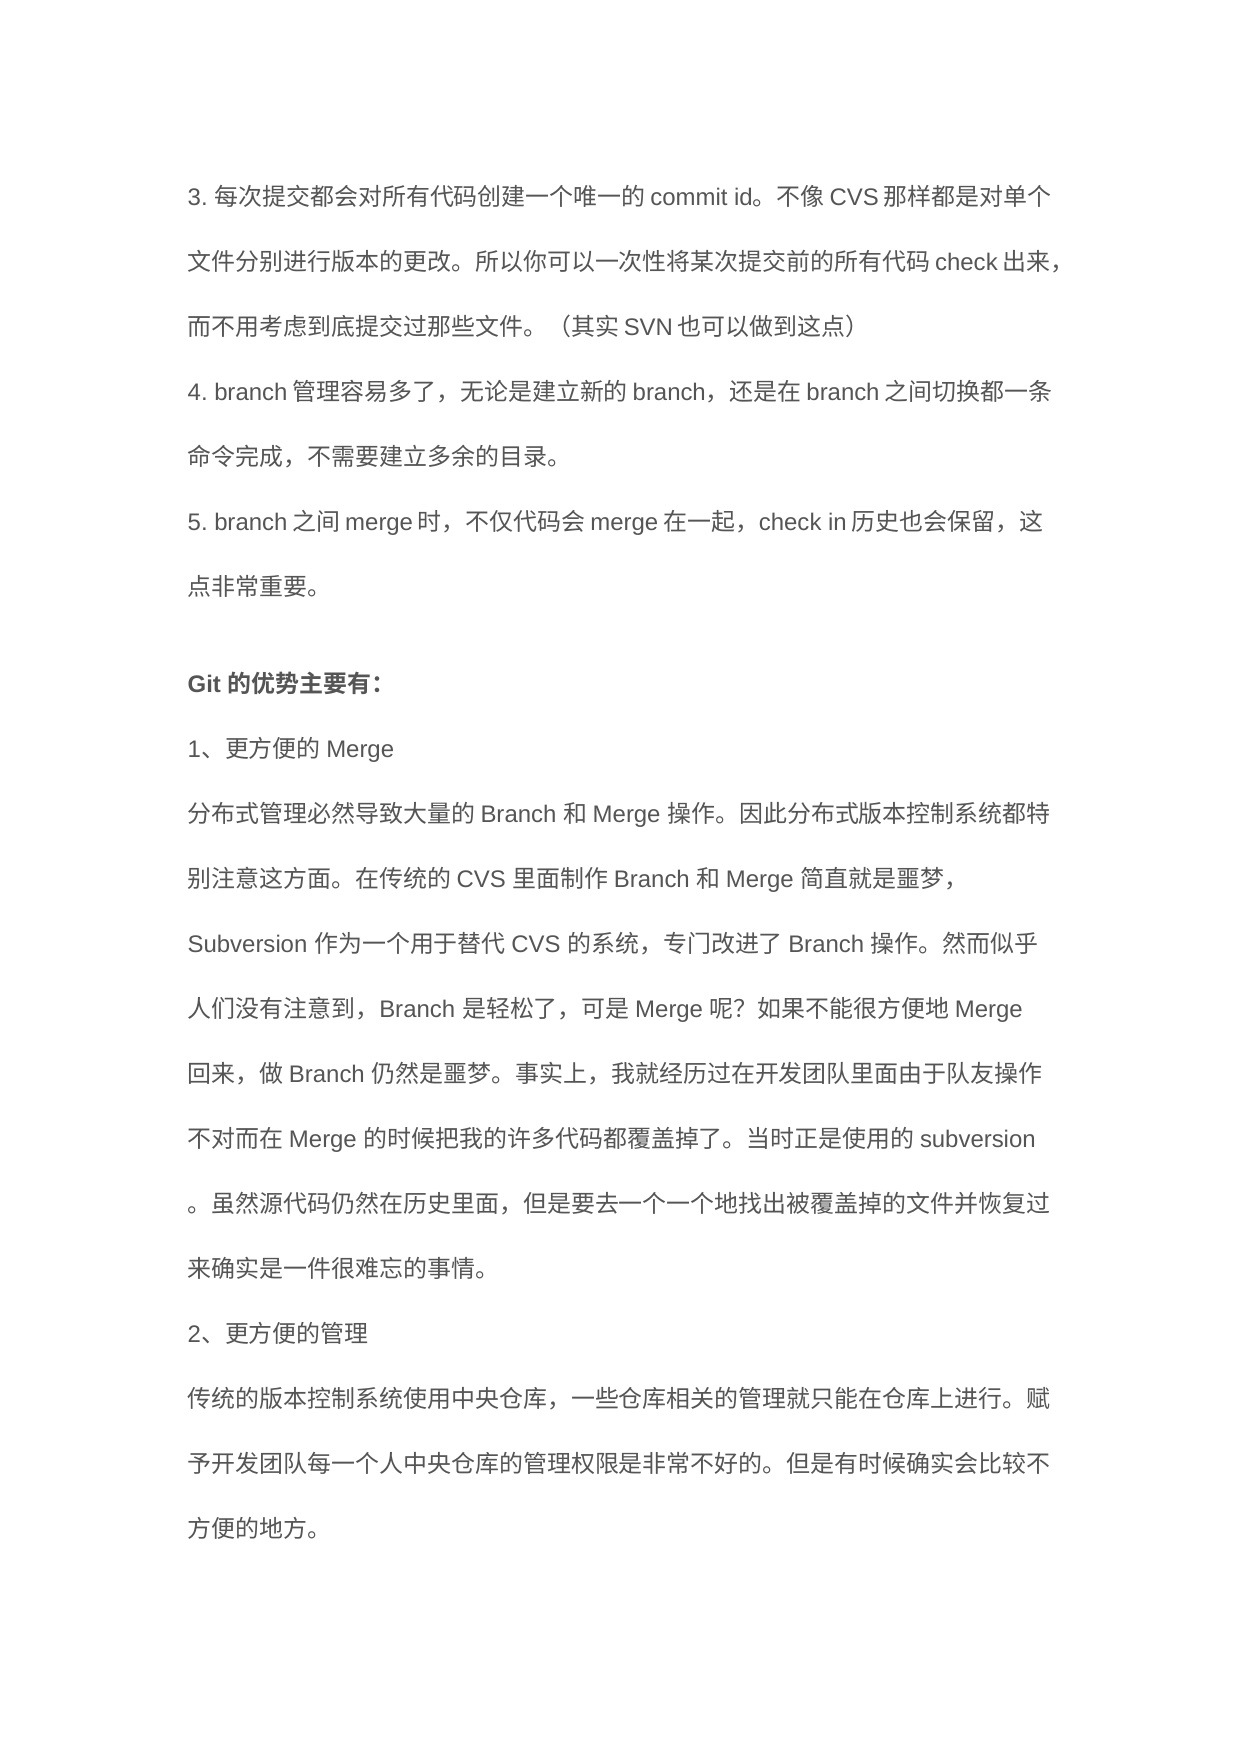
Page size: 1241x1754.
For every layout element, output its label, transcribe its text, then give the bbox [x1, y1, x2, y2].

text 5. branch之间merge时，不仅代码会merge在一起，check in历史也会保留，这点非常重要。 [187, 487, 1053, 617]
text Git 的优势主要有： [187, 649, 1053, 714]
text 分布式管理必然导致大量的 Branch 和 Merge 操作。因此分布式版本控制系统都特别注意这方面。在传统的 CVS 里面制作 Branch 和 Merge 简直就是噩梦，Subversion 作为一个用于替代 CVS 的系统，专门改进了 Branch 操作。然而似乎人们没有注意到，Branch 是轻松了，可是 Merge 呢？如果不能很方便地 Merge 回来，做 Branch 仍然是噩梦。事实上，我就经历过在开发团队里面由于队友操作不对而在 Merge 的时候把我的许多代码都覆盖掉了。当时正是使用的 subversion 。虽然源代码仍然在历史里面，但是要去一个一个地找出被覆盖掉的文件并恢复过来确实是一件很难忘的事情。 [187, 779, 1053, 1299]
text 2、更方便的管理 [187, 1299, 1053, 1364]
text 传统的版本控制系统使用中央仓库，一些仓库相关的管理就只能在仓库上进行。赋予开发团队每一个人中央仓库的管理权限是非常不好的。但是有时候确实会比较不方便的地方。 [187, 1364, 1053, 1559]
text 3. 每次提交都会对所有代码创建一个唯一的commit id。不像CVS那样都是对单个文件分别进行版本的更改。所以你可以一次性将某次提交前的所有代码check出来，而不用考虑到底提交过那些文件。（其实SVN也可以做到这点） [187, 162, 1053, 357]
text 4. branch管理容易多了，无论是建立新的branch，还是在branch之间切换都一条命令完成，不需要建立多余的目录。 [187, 357, 1053, 487]
text 1、更方便的 Merge [187, 714, 1053, 779]
